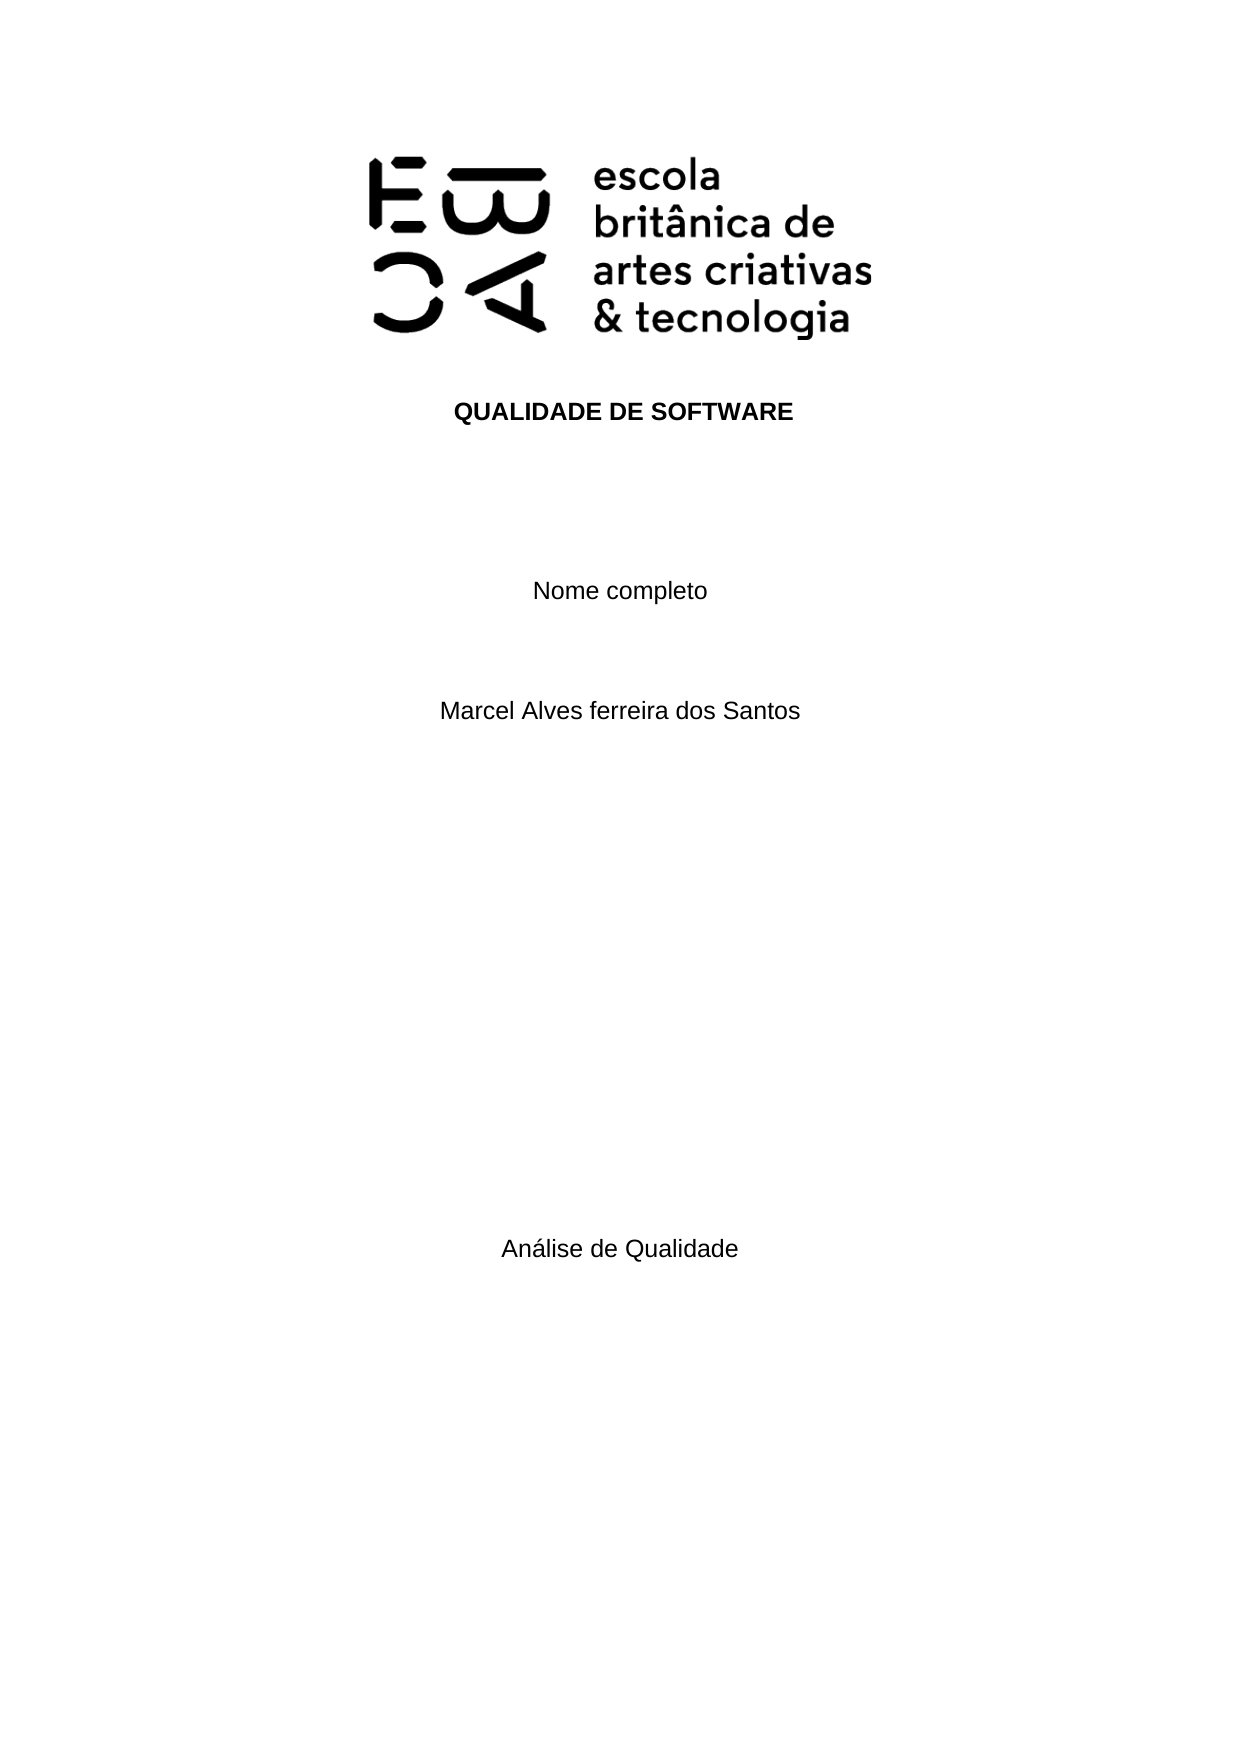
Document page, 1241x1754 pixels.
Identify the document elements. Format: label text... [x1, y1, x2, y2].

text QUALIDADE DE SOFTWARE [177, 397, 1063, 426]
picture [369, 147, 872, 340]
text Análise de Qualidade [177, 1234, 1063, 1263]
text Marcel Alves ferreira dos Santos [177, 696, 1063, 725]
text Nome completo [177, 576, 1063, 605]
